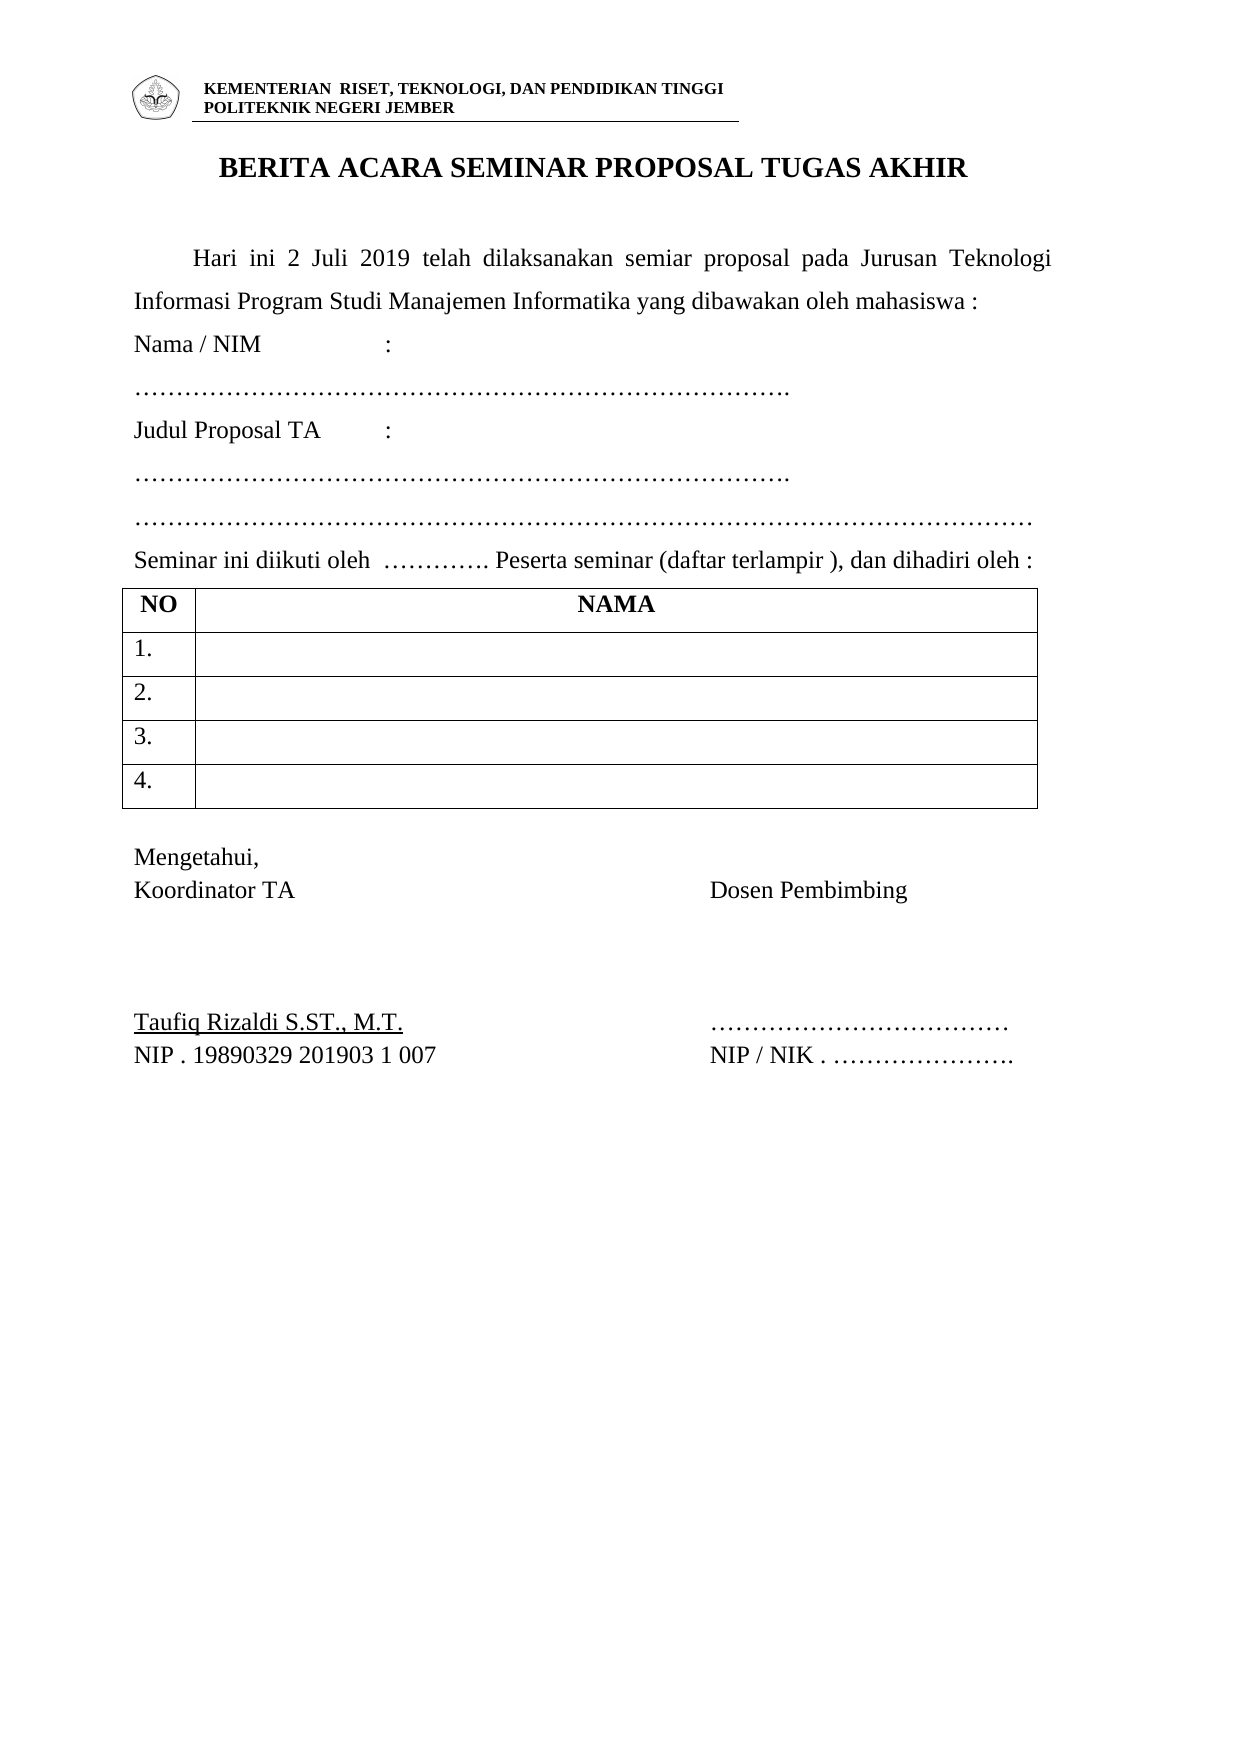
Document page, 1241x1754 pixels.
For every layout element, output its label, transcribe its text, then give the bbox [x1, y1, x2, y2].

text Hari ini 2 Juli 2019 telah dilaksanakan semiar proposal pada Jurusan Teknologi Informasi Program Studi Manajemen Informatika yang dibawakan oleh mahasiswa : [133, 243, 1053, 315]
table_cell [196, 677, 1037, 720]
table_cell [196, 633, 1037, 676]
text Judul Proposal TA : ……………………………………………………………………. [133, 415, 1053, 487]
text BERITA ACARA SEMINAR PROPOSAL TUGAS AKHIR [133, 150, 1053, 184]
table_cell 1. [123, 633, 195, 676]
text Nama / NIM : ……………………………………………………………………. [133, 329, 1053, 401]
table_header NO [123, 589, 195, 632]
text Koordinator TA Dosen Pembimbing [133, 875, 1053, 904]
table_cell 4. [123, 765, 195, 808]
text Mengetahui, [133, 842, 1053, 871]
picture [131, 75, 180, 121]
table_cell [196, 765, 1037, 808]
text Seminar ini diikuti oleh …………. Peserta seminar (daftar terlampir ), dan dihadiri oleh : [133, 545, 1053, 573]
table_header NAMA [196, 589, 1037, 632]
text Taufiq Rizaldi S.ST., M.T. ……………………………… [133, 1007, 1053, 1036]
table_cell 2. [123, 677, 195, 720]
table_cell [196, 721, 1037, 764]
text ……………………………………………………………………………………………… [133, 502, 1053, 530]
table_cell 3. [123, 721, 195, 764]
text NIP . 19890329 201903 1 007 NIP / NIK . …………………. [133, 1040, 1053, 1069]
